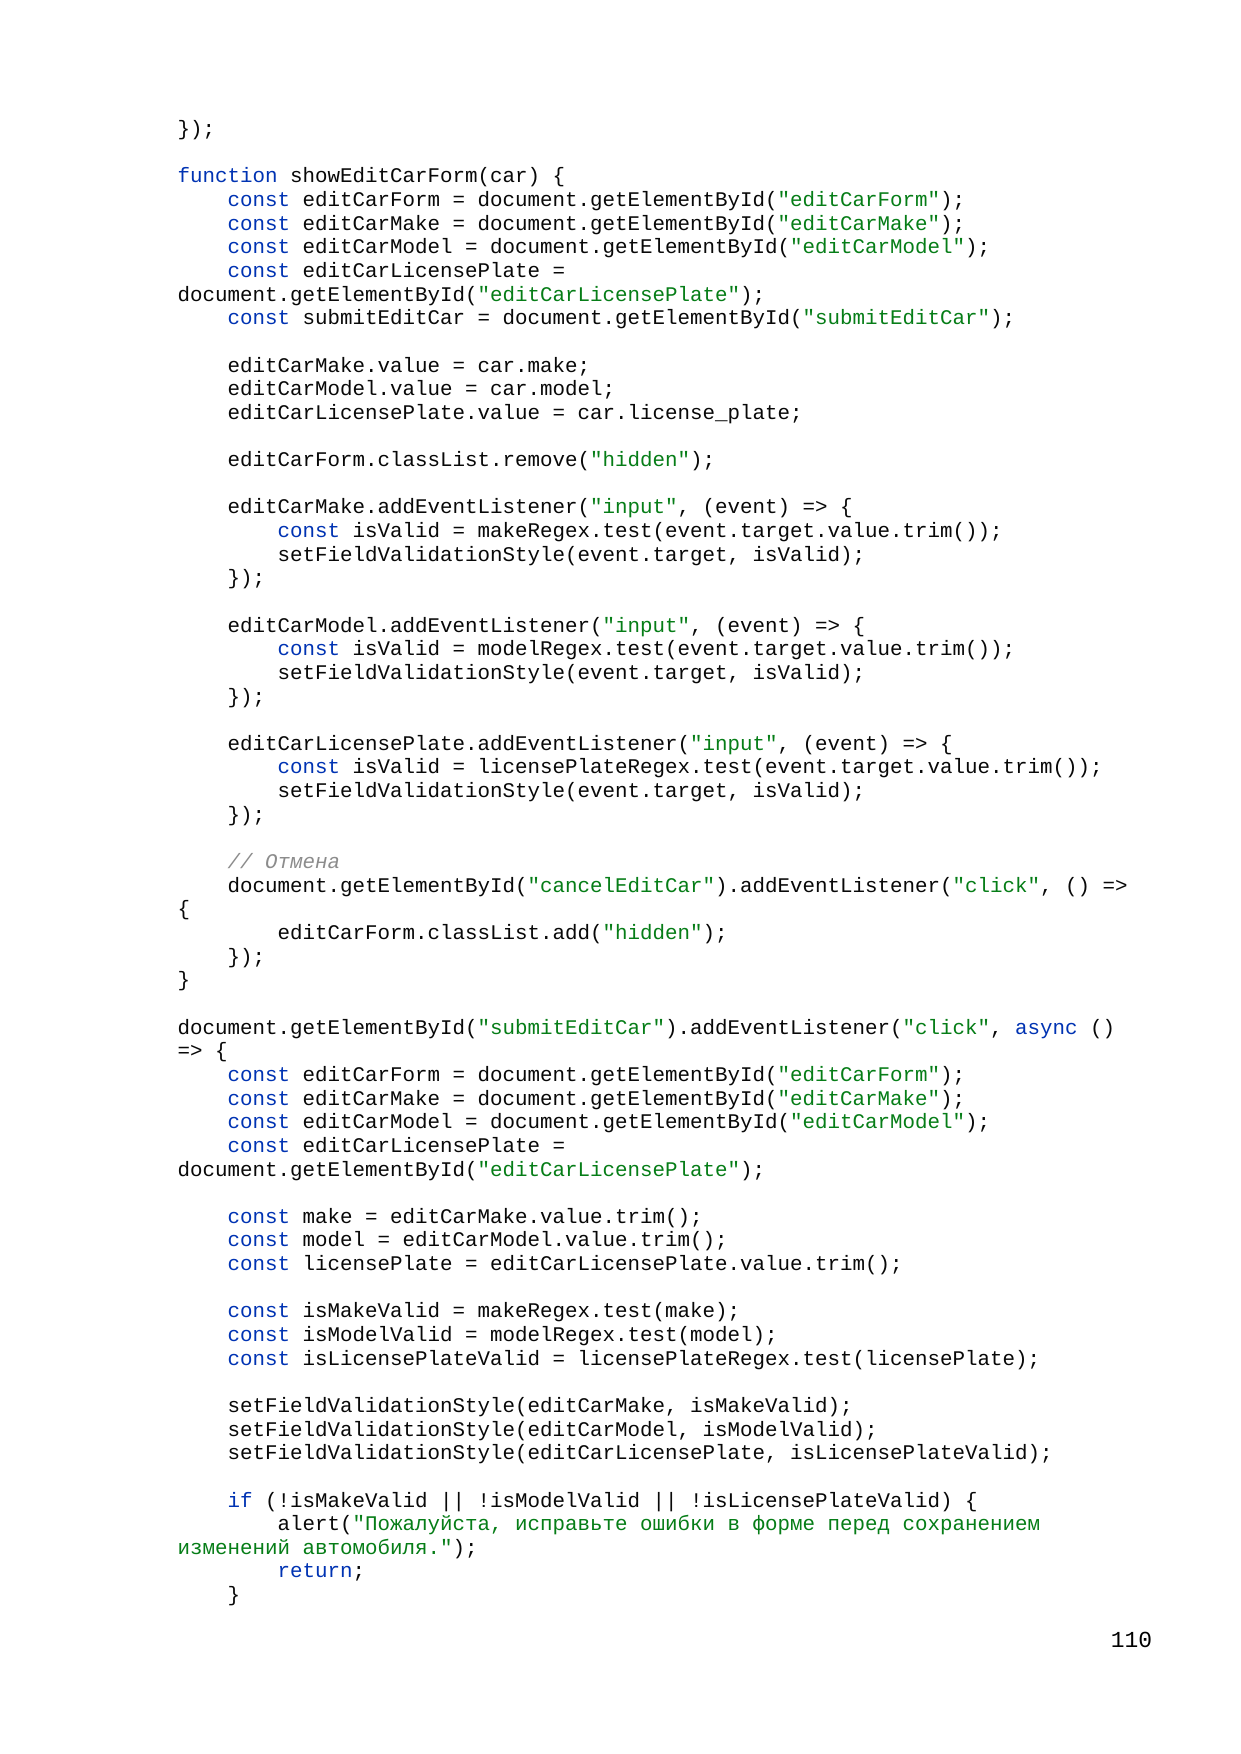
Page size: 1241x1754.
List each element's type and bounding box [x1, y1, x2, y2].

text [177, 118, 1152, 1608]
